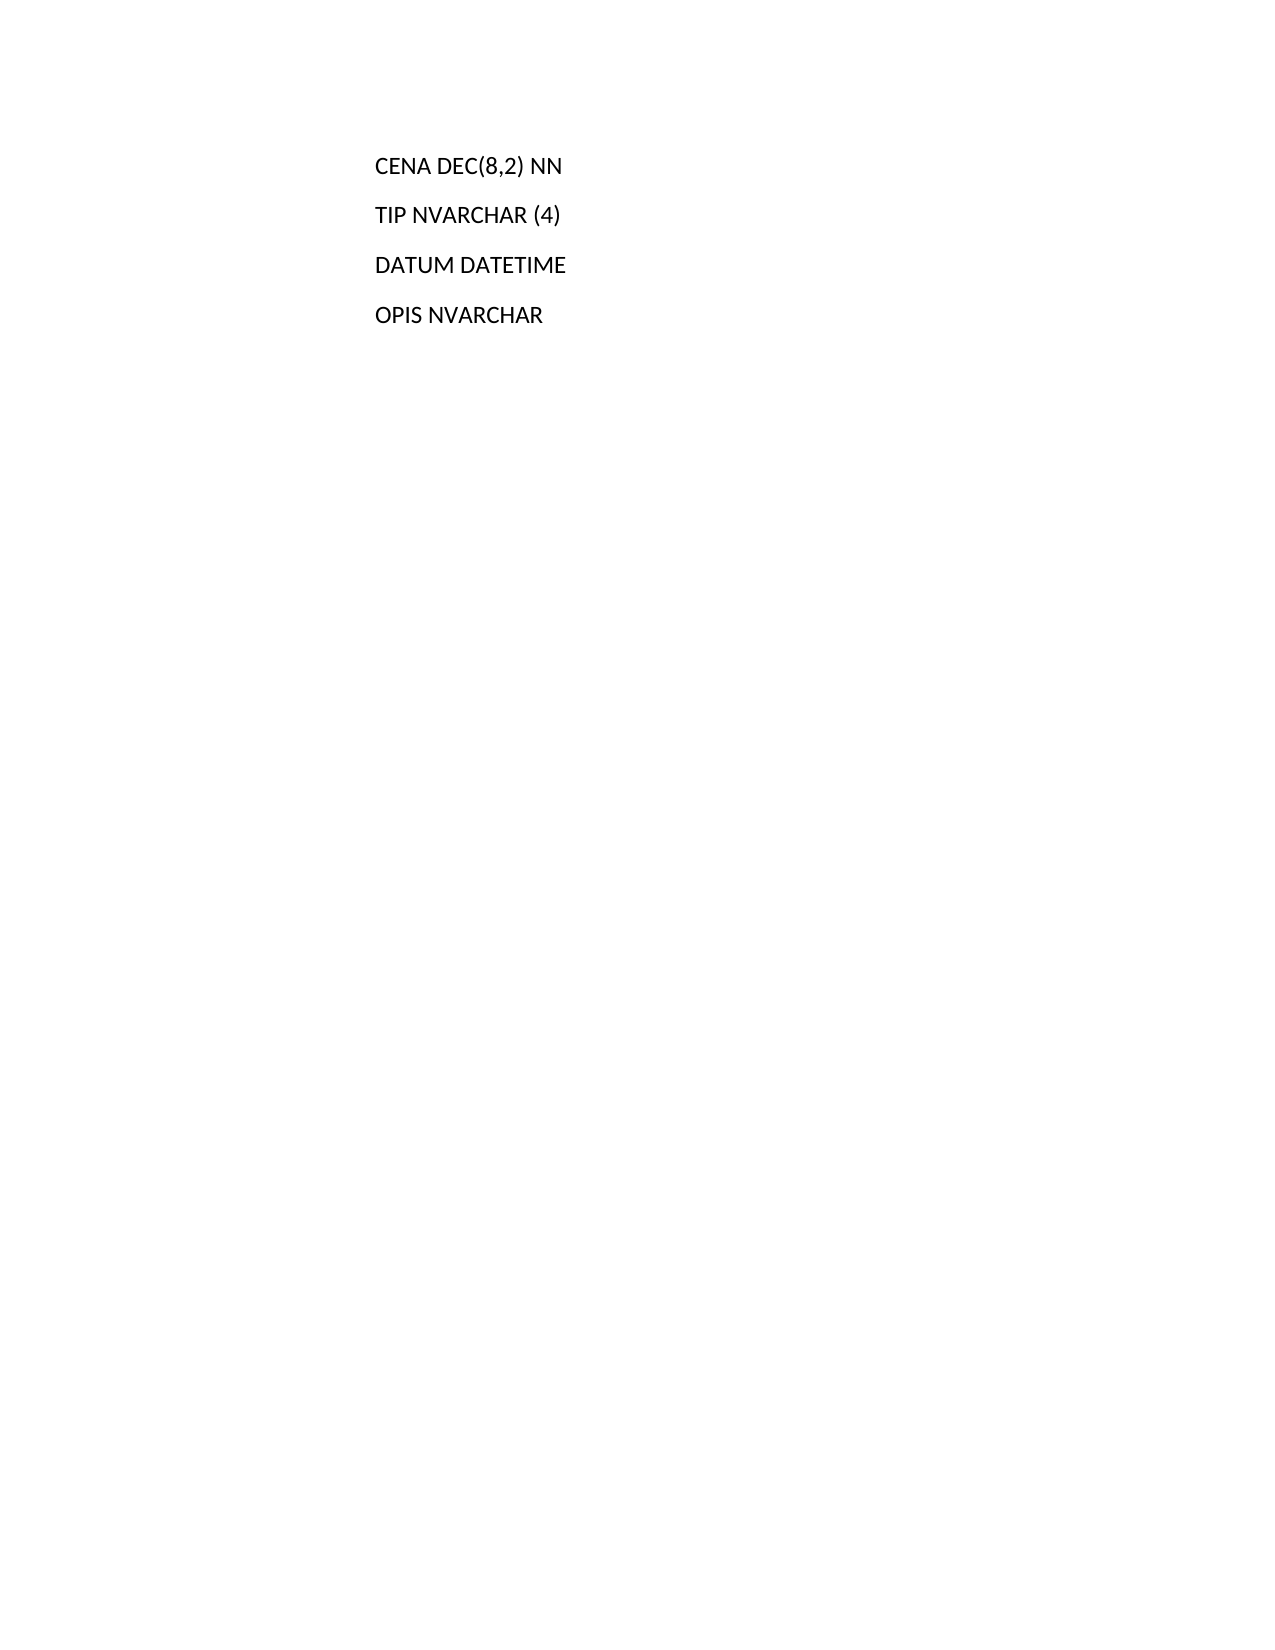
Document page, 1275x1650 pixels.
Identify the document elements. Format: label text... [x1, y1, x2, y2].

text OPIS NVARCHAR [150, 299, 1125, 329]
text TIP NVARCHAR (4) [150, 199, 1125, 230]
text CENA DEC(8,2) NN [150, 150, 1125, 181]
text DATUM DATETIME [150, 249, 1125, 280]
